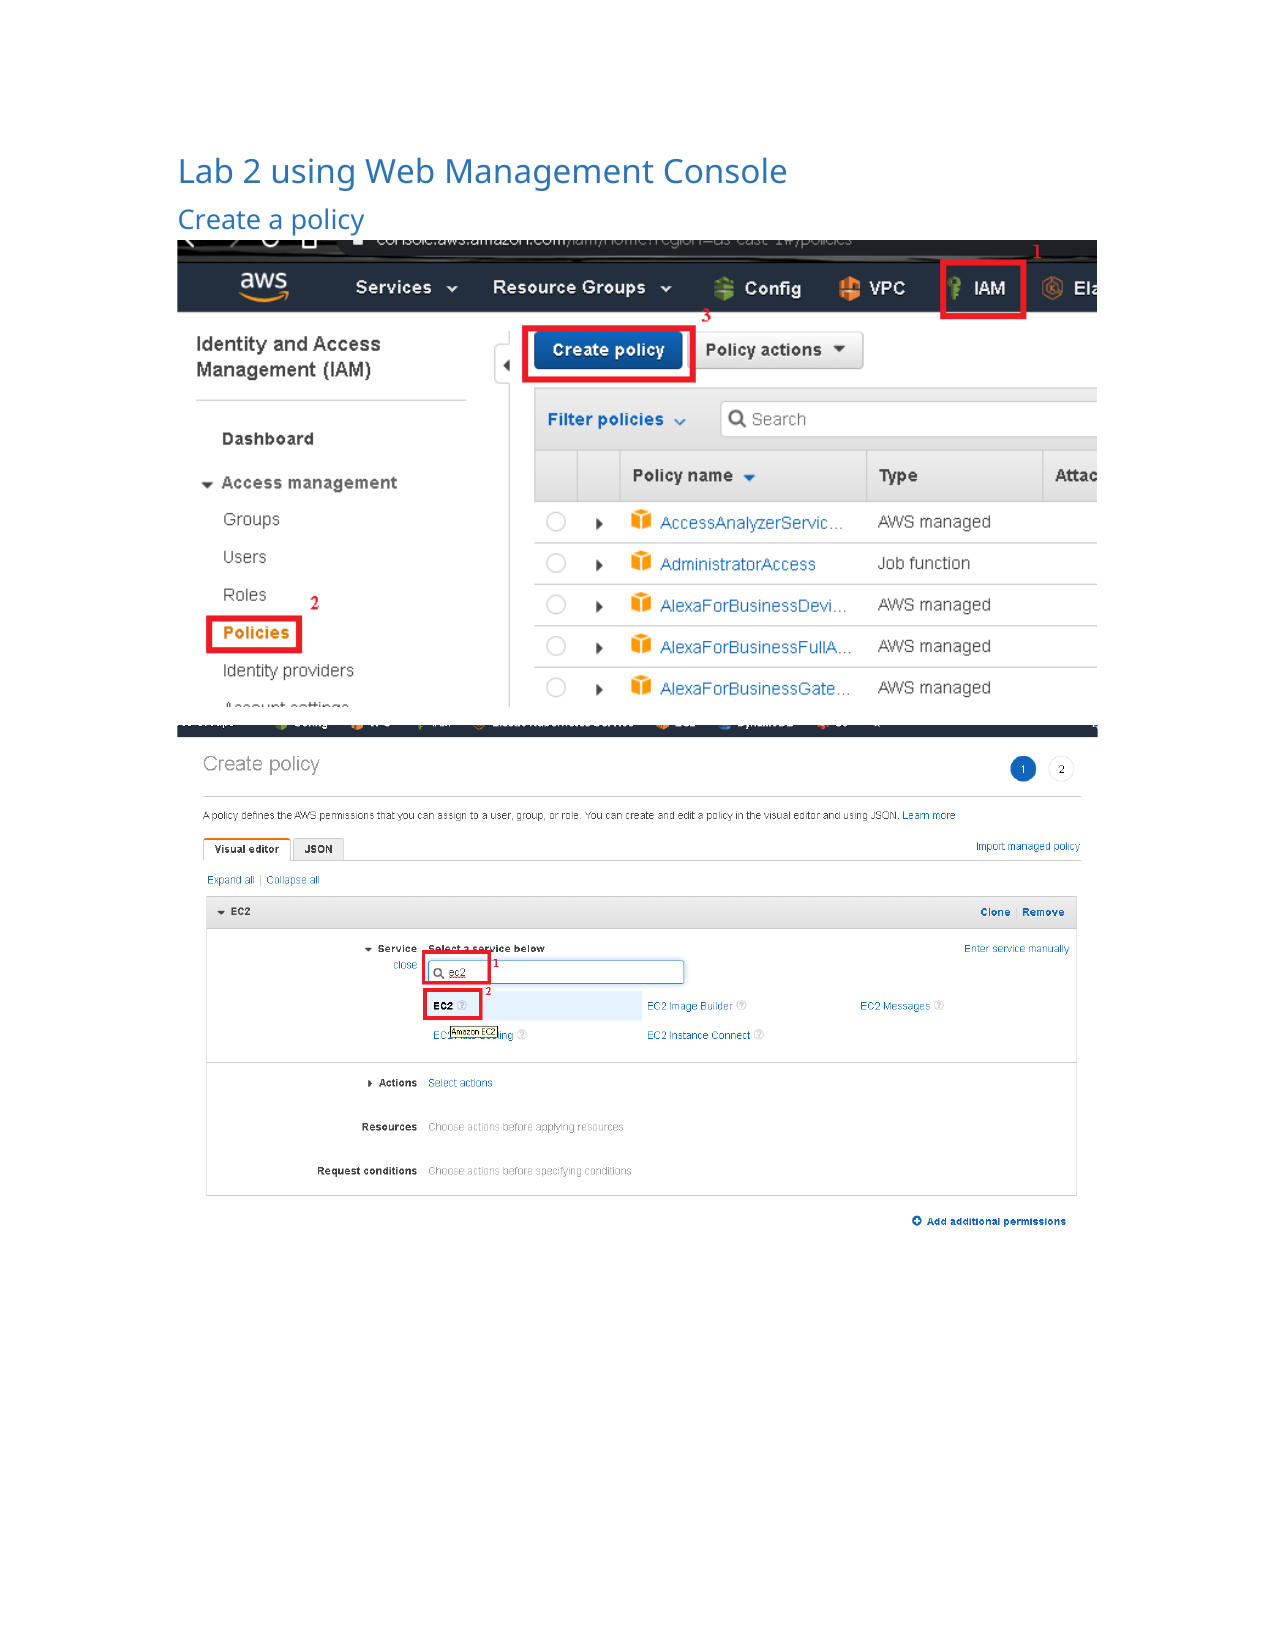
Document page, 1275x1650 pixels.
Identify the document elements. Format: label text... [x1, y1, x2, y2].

picture [177, 240, 1097, 707]
subtitle Create a policy [177, 201, 1098, 238]
subtitle Lab 2 using Web Management Console [177, 148, 1098, 193]
picture [177, 725, 1098, 1254]
